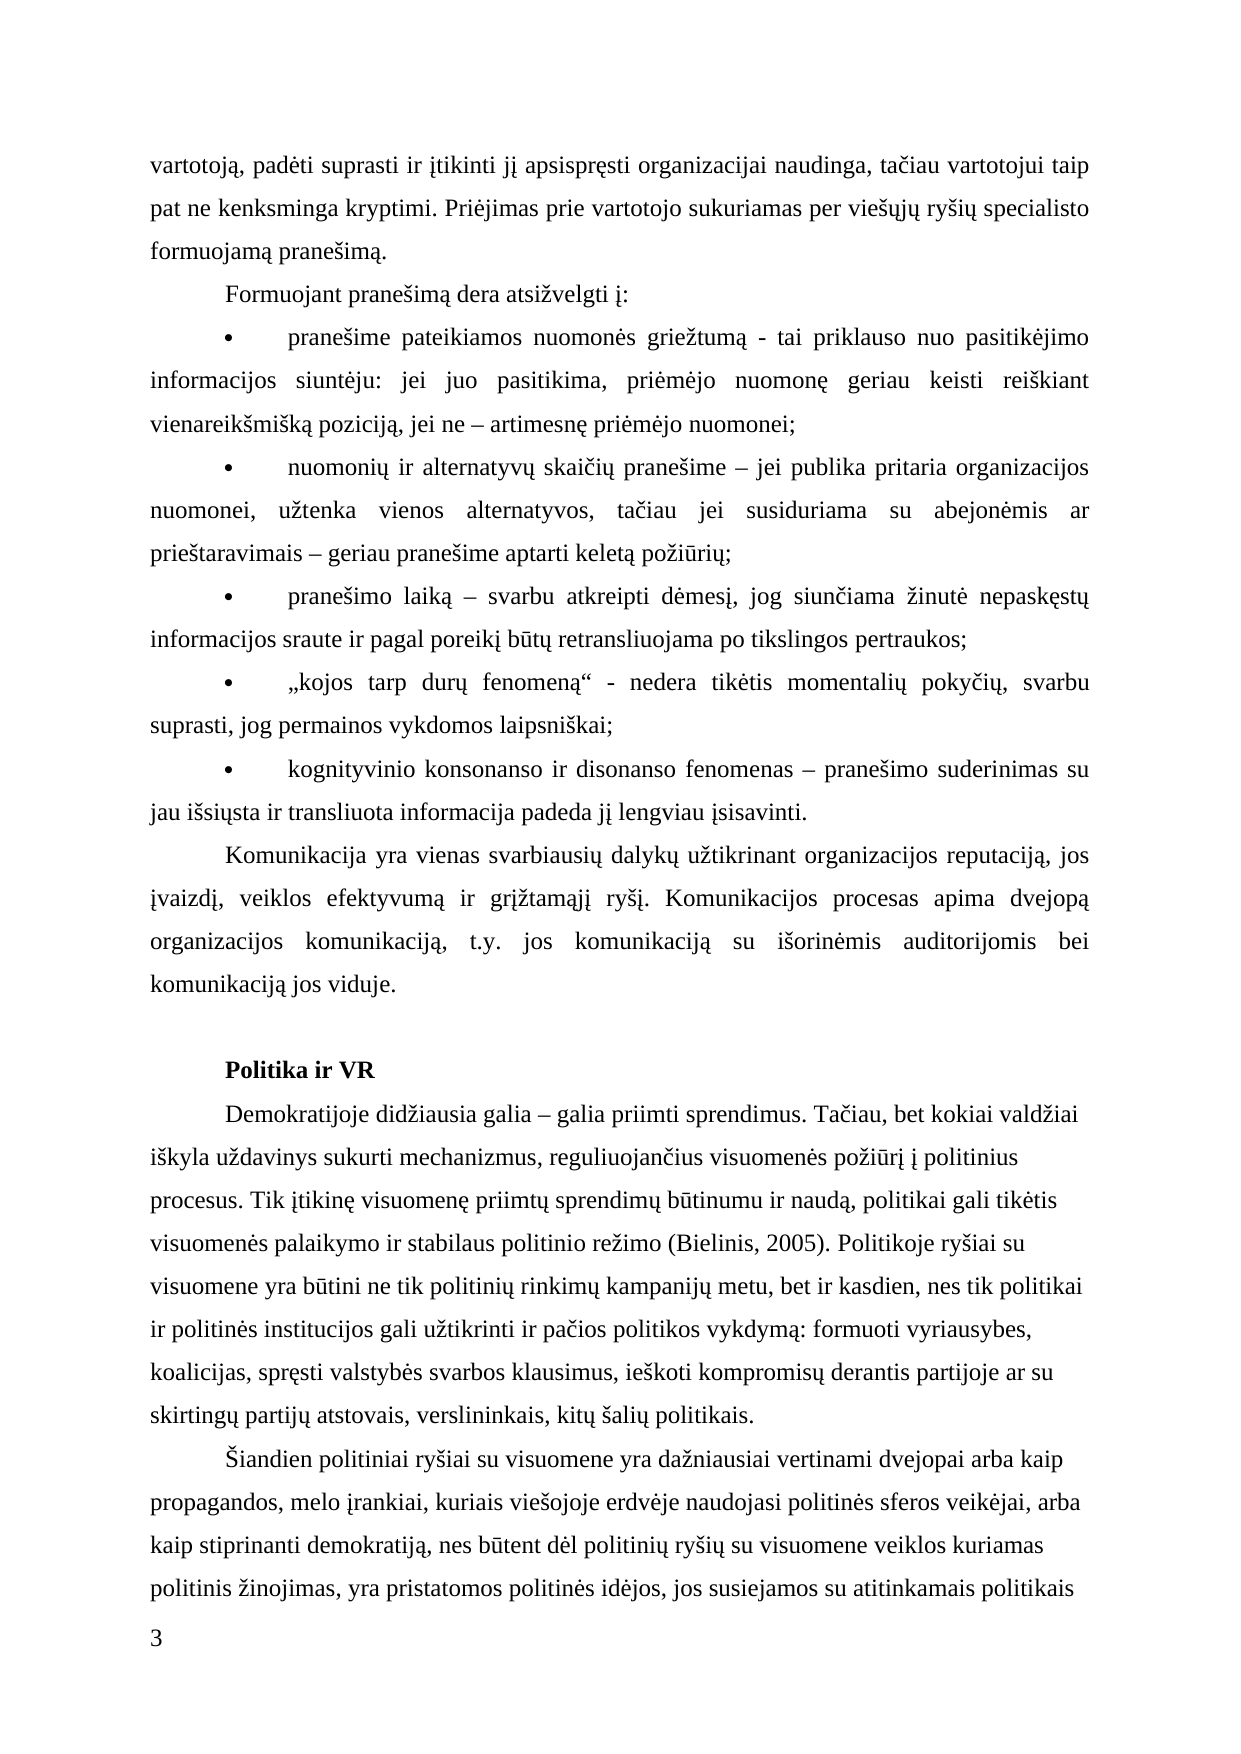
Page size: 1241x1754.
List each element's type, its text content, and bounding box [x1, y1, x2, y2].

list kognityvinio konsonanso ir disonanso fenomenas – pranešimo suderinimas su jau išsiųsta ir transliuota informacija padeda jį lengviau įsisavinti. [150, 754, 1090, 826]
text Komunikacija yra vienas svarbiausių dalykų užtikrinant organizacijos reputaciją, jos įvaizdį, veiklos efektyvumą ir grįžtamąjį ryšį. Komunikacijos procesas apima dvejopą organizacijos komunikaciją, t.y. jos komunikaciją su išorinėmis auditorijomis bei komunikaciją jos viduje. [150, 840, 1090, 998]
list „kojos tarp durų fenomeną“ - nedera tikėtis momentalių pokyčių, svarbu suprasti, jog permainos vykdomos laipsniškai; [150, 667, 1090, 739]
text Formuojant pranešimą dera atsižvelgti į: [150, 279, 1090, 308]
text Politika ir VR [150, 1056, 1090, 1084]
list pranešimo laiką – svarbu atkreipti dėmesį, jog siunčiama žinutė nepaskęstų informacijos sraute ir pagal poreikį būtų retransliuojama po tikslingos pertraukos; [150, 581, 1090, 653]
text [150, 1444, 1090, 1602]
list nuomonių ir alternatyvų skaičių pranešime – jei publika pritaria organizacijos nuomonei, užtenka vienos alternatyvos, tačiau jei susiduriama su abejonėmis ar prieštaravimais – geriau pranešime aptarti keletą požiūrių; [150, 452, 1090, 567]
list pranešime pateikiamos nuomonės griežtumą - tai priklauso nuo pasitikėjimo informacijos siuntėju: jei juo pasitikima, priėmėjo nuomonę geriau keisti reiškiant vienareikšmišką poziciją, jei ne – artimesnę priėmėjo nuomonei; [150, 322, 1090, 437]
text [150, 150, 1090, 265]
text Demokratijoje didžiausia galia – galia priimti sprendimus. Tačiau, bet kokiai valdžiai iškyla uždavinys sukurti mechanizmus, reguliuojančius visuomenės požiūrį į politinius procesus. Tik įtikinę visuomenę priimtų sprendimų būtinumu ir naudą, politikai gali tikėtis visuomenės palaikymo ir stabilaus politinio režimo (Bielinis, 2005). Politikoje ryšiai su visuomene yra būtini ne tik politinių rinkimų kampanijų metu, bet ir kasdien, nes tik politikai ir politinės institucijos gali užtikrinti ir pačios politikos vykdymą: formuoti vyriausybes, koalicijas, spręsti valstybės svarbos klausimus, ieškoti kompromisų derantis partijoje ar su skirtingų partijų atstovais, verslininkais, kitų šalių politikais. [150, 1099, 1090, 1429]
